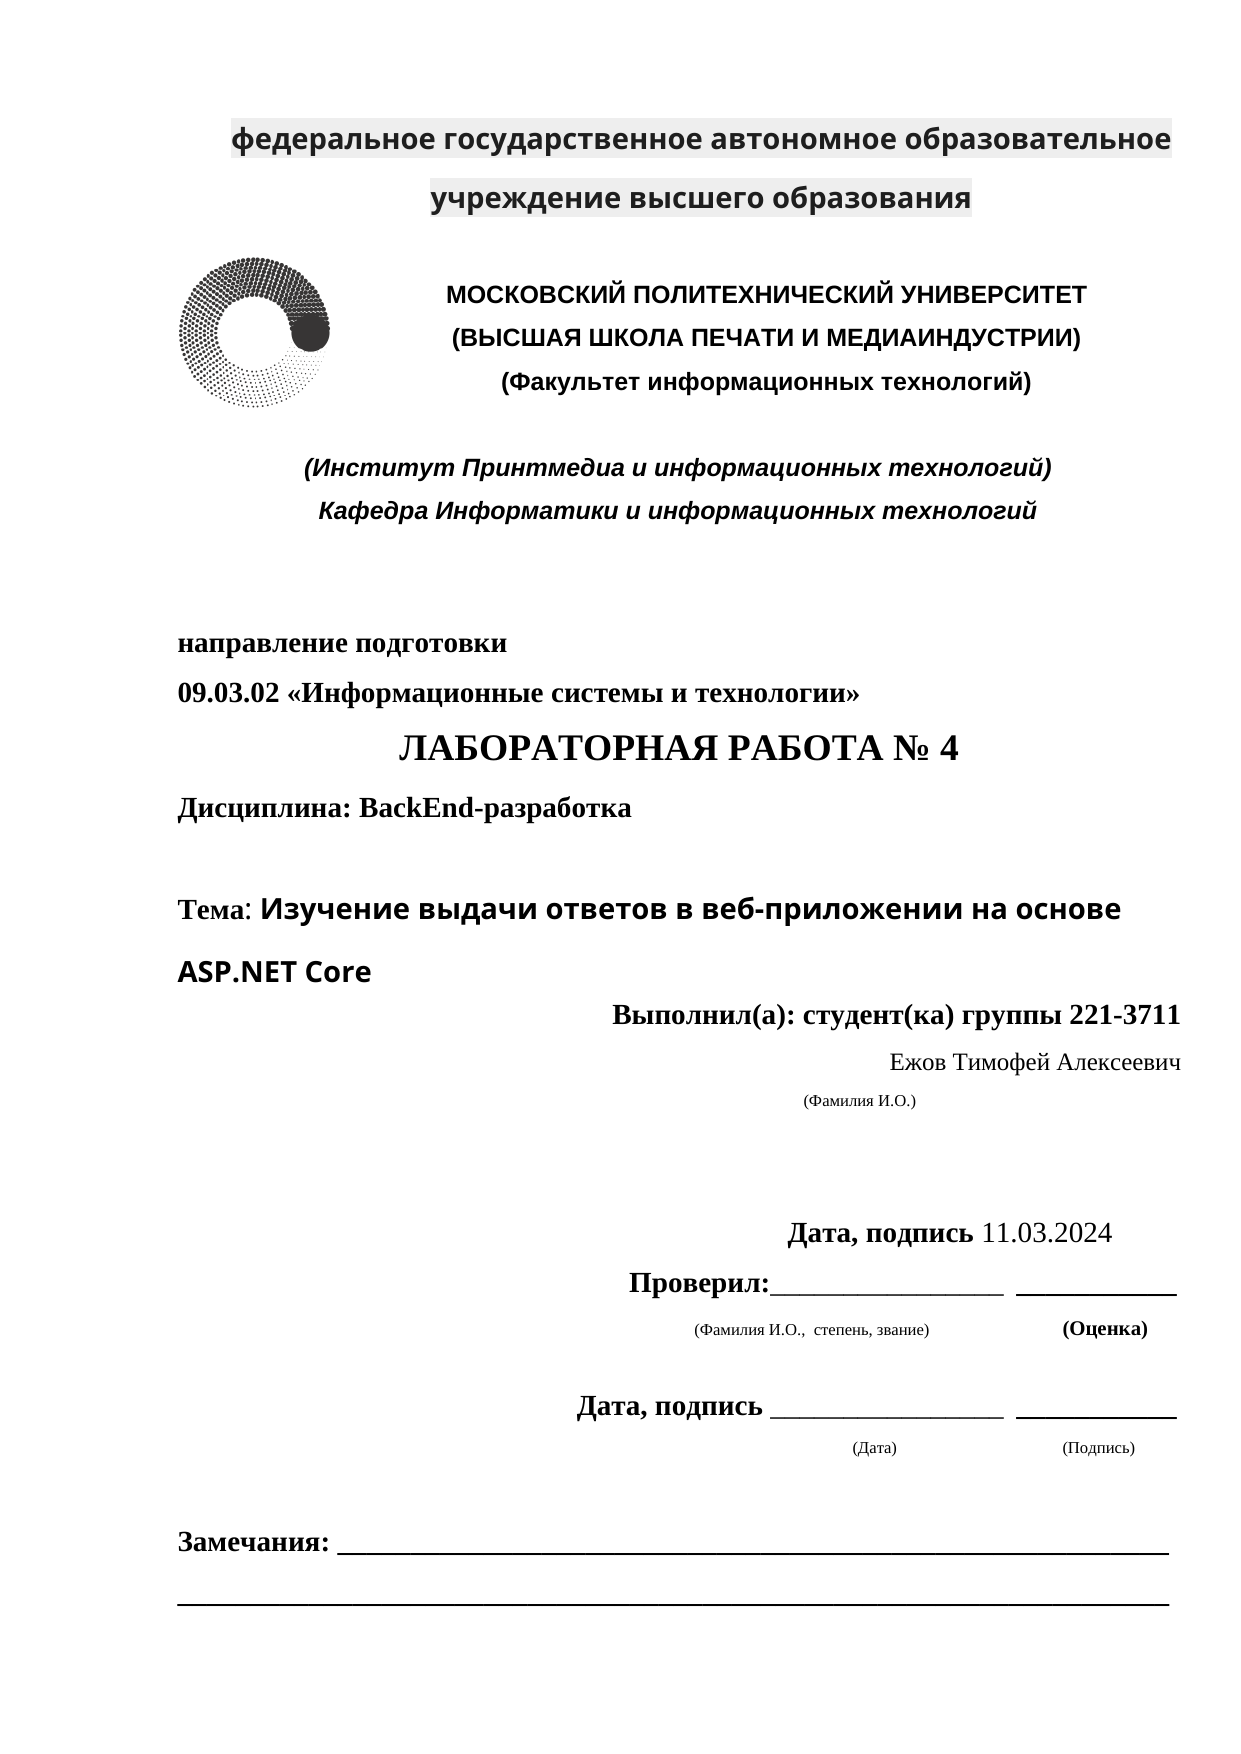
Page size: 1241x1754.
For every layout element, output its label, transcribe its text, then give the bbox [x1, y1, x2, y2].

text Ежов Тимофей Алексеевич [177, 1047, 1181, 1076]
text Выполнил(а): студент(ка) группы 221-3711 [177, 997, 1181, 1031]
text (Фамилия И.О., степень, звание) (Оценка) [177, 1316, 1181, 1376]
text Дата, подпись ________________ ___________ [177, 1388, 1181, 1421]
text направление подготовки [177, 625, 1181, 659]
text Кафедра Информатики и информационных технологий [177, 496, 1181, 524]
text (Институт Принтмедиа и информационных технологий) [177, 453, 1181, 481]
text ЛАБОРАТОРНАЯ РАБОТА № 4 [177, 726, 1181, 769]
text федеральное государственное автономное образовательное учреждение высшего образования [177, 118, 1226, 217]
text (Факультет информационных технологий) [333, 366, 1181, 395]
text (Фамилия И.О.) [177, 1091, 1181, 1138]
text Проверил:________________ ___________ [177, 1265, 1181, 1299]
text Замечания: _________________________________________________________ [177, 1524, 1181, 1558]
text (ВЫСШАЯ ШКОЛА ПЕЧАТИ И МЕДИАИНДУСТРИИ) [333, 323, 1181, 352]
text Дисциплина: BackEnd-разработка [177, 791, 1181, 824]
text (Дата) (Подпись) [177, 1438, 1181, 1457]
text 09.03.02 «Информационные системы и технологии» [177, 676, 1181, 709]
picture [176, 254, 333, 407]
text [177, 1575, 1181, 1608]
text Дата, подпись 11.03.2024 [177, 1215, 1181, 1249]
subtitle Тема: Изучение выдачи ответов в веб-приложении на основе ASP.NET Core [177, 866, 1181, 991]
text МОСКОВСКИЙ ПОЛИТЕХНИЧЕСКИЙ УНИВЕРСИТЕТ [333, 280, 1181, 309]
